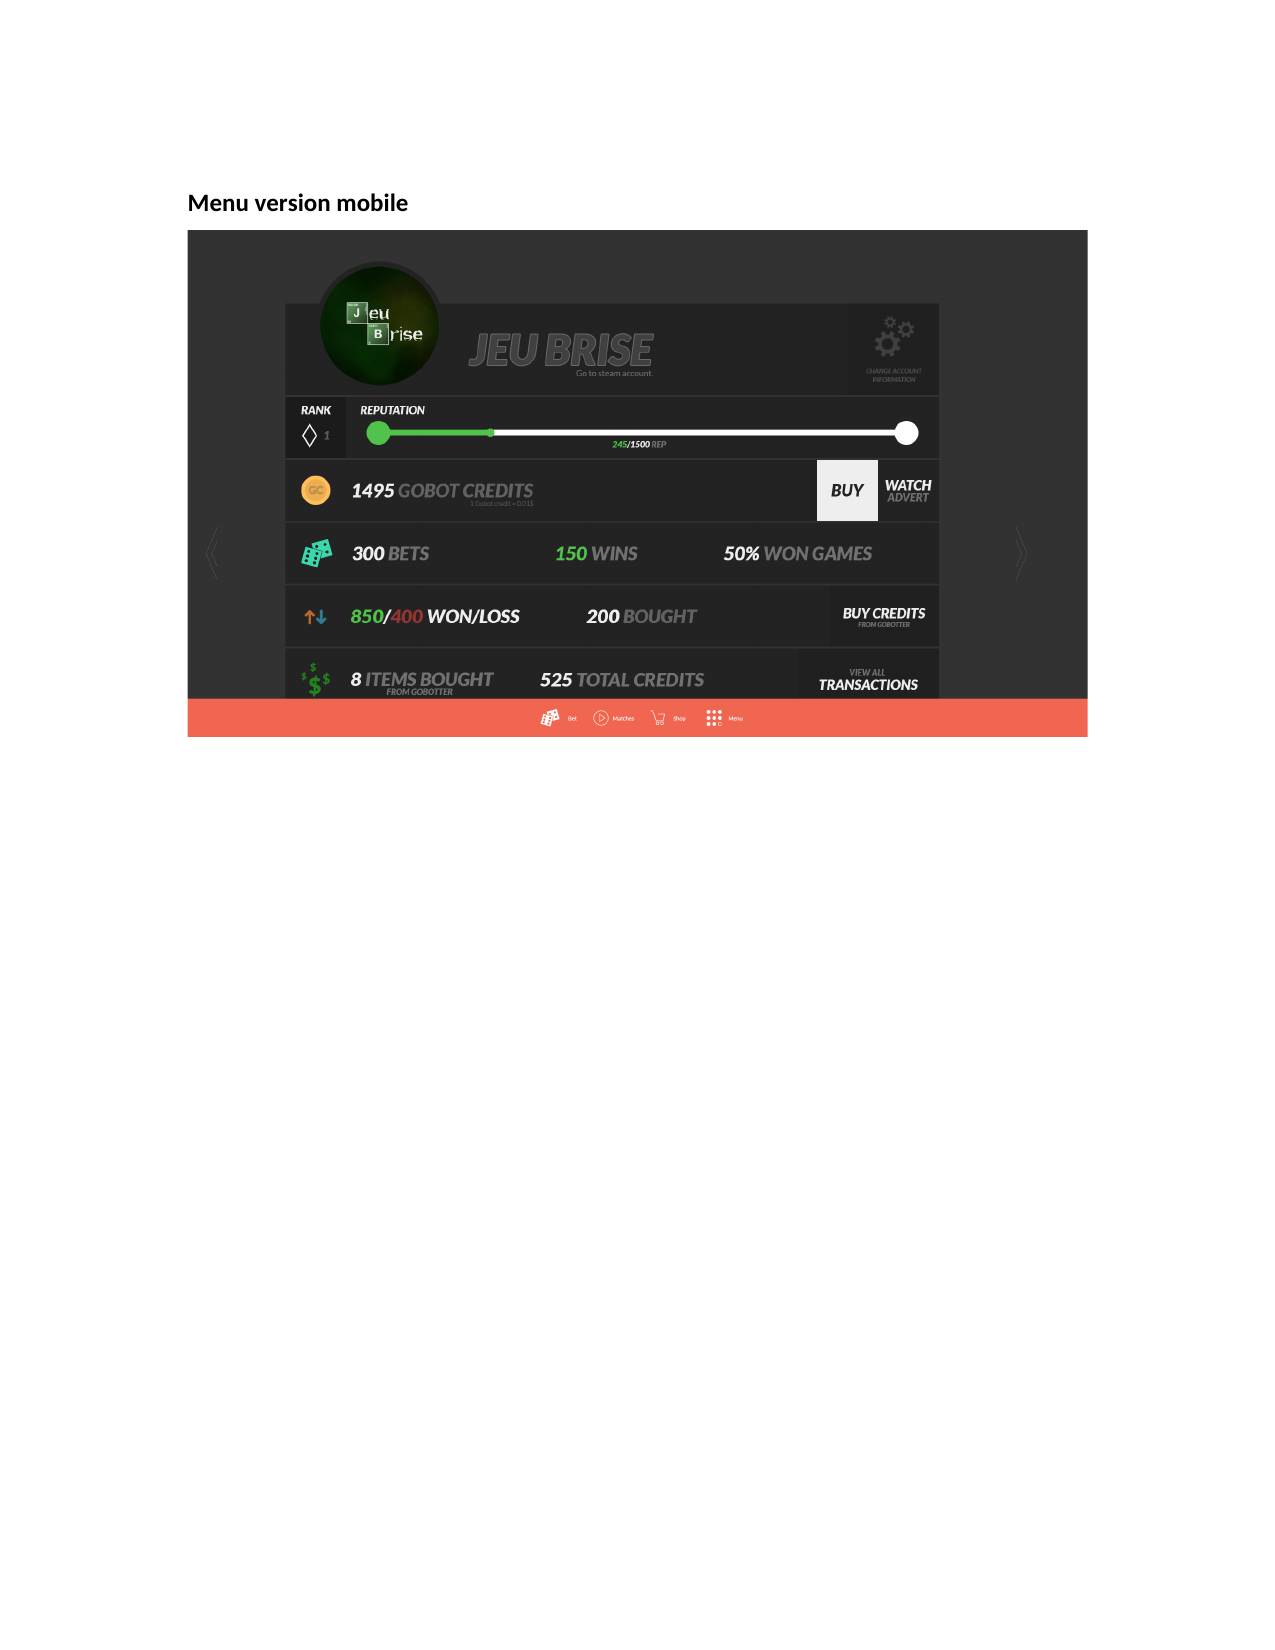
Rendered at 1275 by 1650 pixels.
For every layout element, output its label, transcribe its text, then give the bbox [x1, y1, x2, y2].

subtitle Menu version mobile [187, 187, 1087, 218]
picture [187, 230, 1088, 737]
